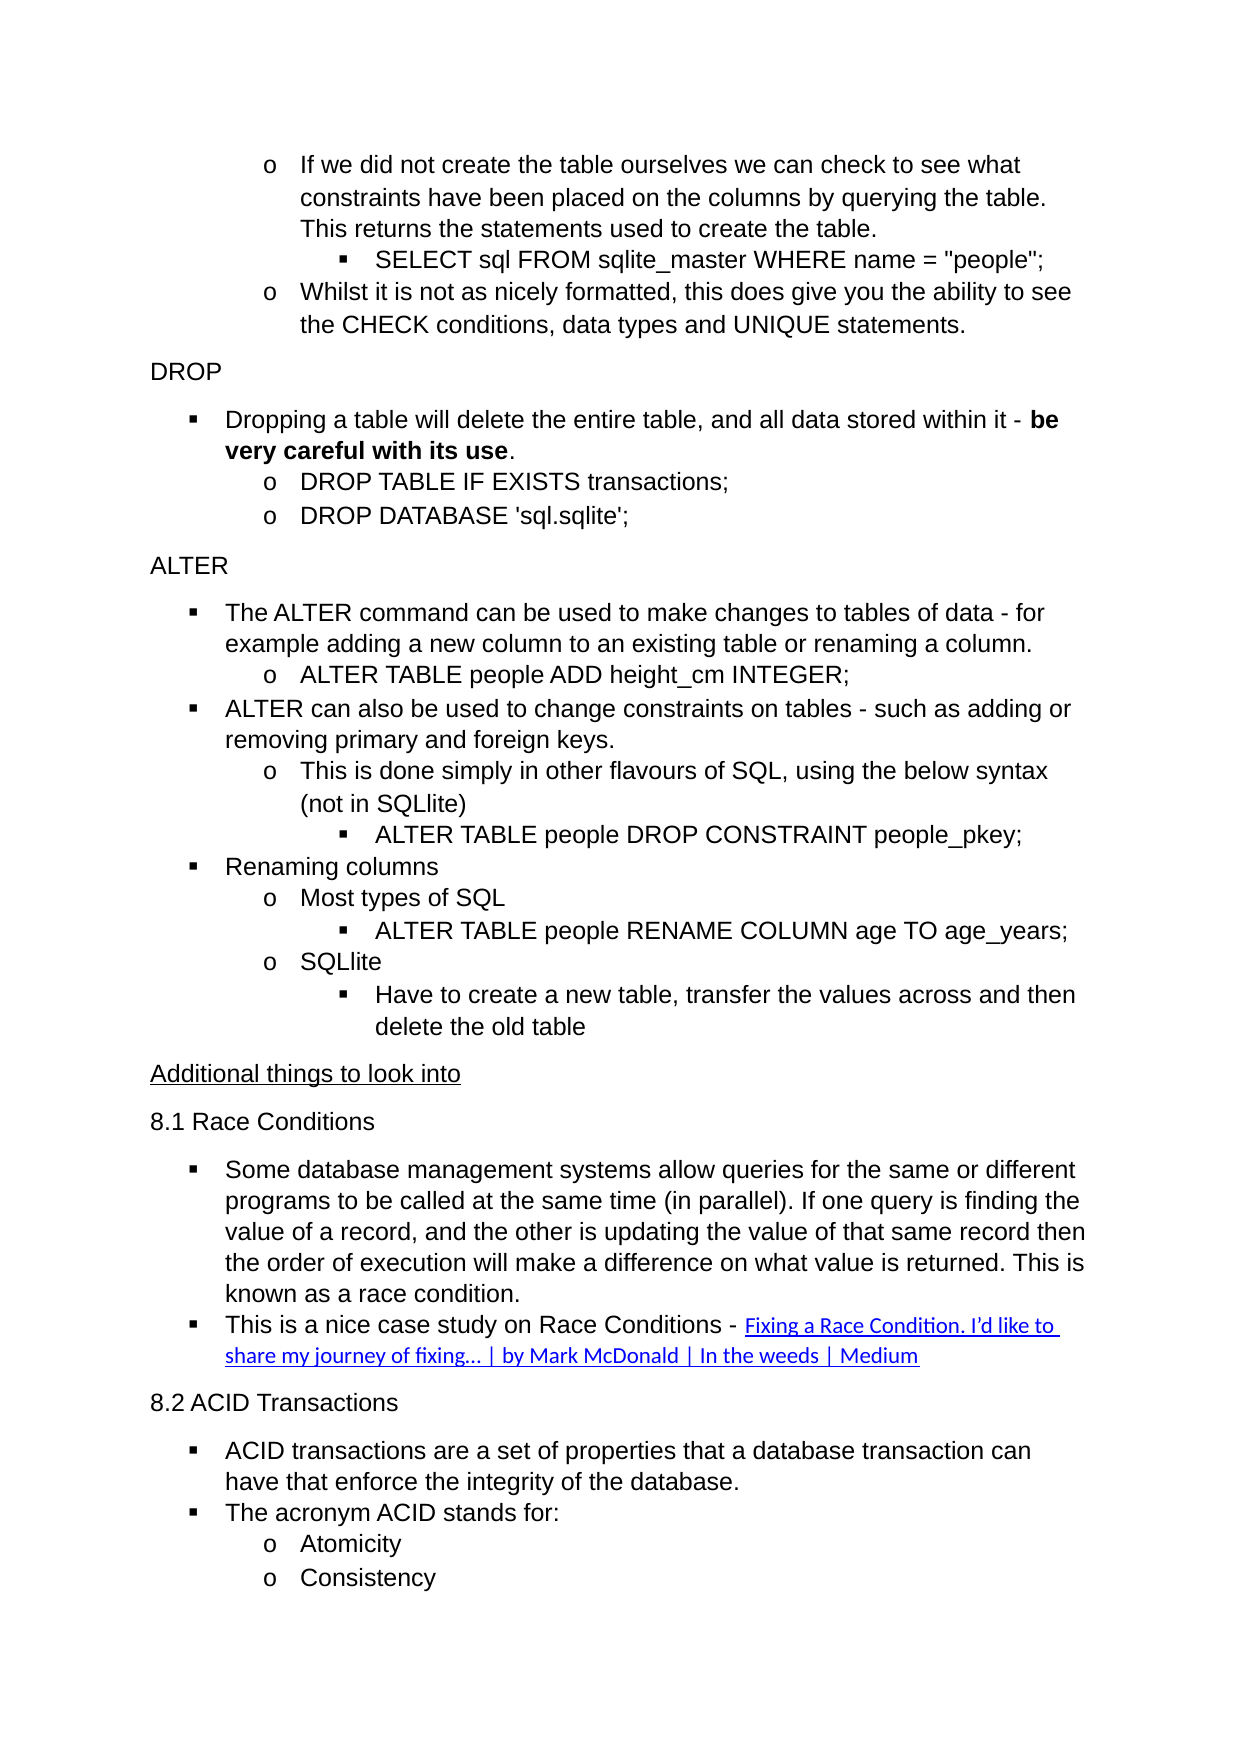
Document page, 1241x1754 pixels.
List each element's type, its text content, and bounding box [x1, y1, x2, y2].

list Dropping a table will delete the entire table, and all data stored within it - be very careful with its use. [187, 405, 1090, 465]
list Consistency [262, 1563, 1090, 1593]
list ALTER can also be used to change constraints on tables - such as adding or removing primary and foreign keys. [187, 694, 1090, 754]
list ALTER TABLE people RENAME COLUMN age TO age_years; [337, 916, 1090, 945]
list DROP DATABASE 'sql.sqlite'; [262, 501, 1090, 532]
list ALTER TABLE people DROP CONSTRAINT people_pkey; [337, 820, 1090, 849]
text ALTER [150, 551, 1090, 579]
list Whilst it is not as nicely formatted, this does give you the ability to see the CHECK conditions, data types and UNIQUE statements. [262, 276, 1090, 338]
list Most types of SQL [262, 883, 1090, 913]
list This is done simply in other flavours of SQL, using the below syntax (not in SQLlite) [262, 756, 1090, 818]
text 8.1 Race Conditions [150, 1107, 1090, 1136]
text DROP [150, 357, 1090, 386]
list DROP TABLE IF EXISTS transactions; [262, 467, 1090, 498]
list Renaming columns [187, 851, 1090, 880]
list ACID transactions are a set of properties that a database transaction can have that enforce the integrity of the database. [187, 1436, 1090, 1496]
list The acronym ACID stands for: [187, 1498, 1090, 1527]
list If we did not create the table ourselves we can check to see what constraints have been placed on the columns by querying the table. This returns the statements used to create the table. [262, 150, 1090, 243]
text 8.2 ACID Transactions [150, 1388, 1090, 1417]
list Some database management systems allow queries for the same or different programs to be called at the same time (in parallel). If one query is finding the value of a record, and the other is updating the value of that same record then the order of execution will make a difference on what value is returned. This is known as a race condition. [187, 1155, 1090, 1308]
list Have to create a new table, transfer the values across and then delete the old table [337, 980, 1090, 1040]
text Additional things to look into [150, 1059, 1090, 1088]
list This is a nice case study on Race Conditions - Fixing a Race Condition. I’d like to share my journey of fixing… | by Mark McDonald | In the weeds | Medium [187, 1310, 1090, 1369]
list Atomicity [262, 1529, 1090, 1560]
list SELECT sql FROM sqlite_master WHERE name = "people"; [337, 245, 1090, 274]
list The ALTER command can be used to make changes to tables of data - for example adding a new column to an existing table or renaming a column. [187, 598, 1090, 658]
list SQLlite [262, 947, 1090, 978]
list ALTER TABLE people ADD height_cm INTEGER; [262, 661, 1090, 691]
